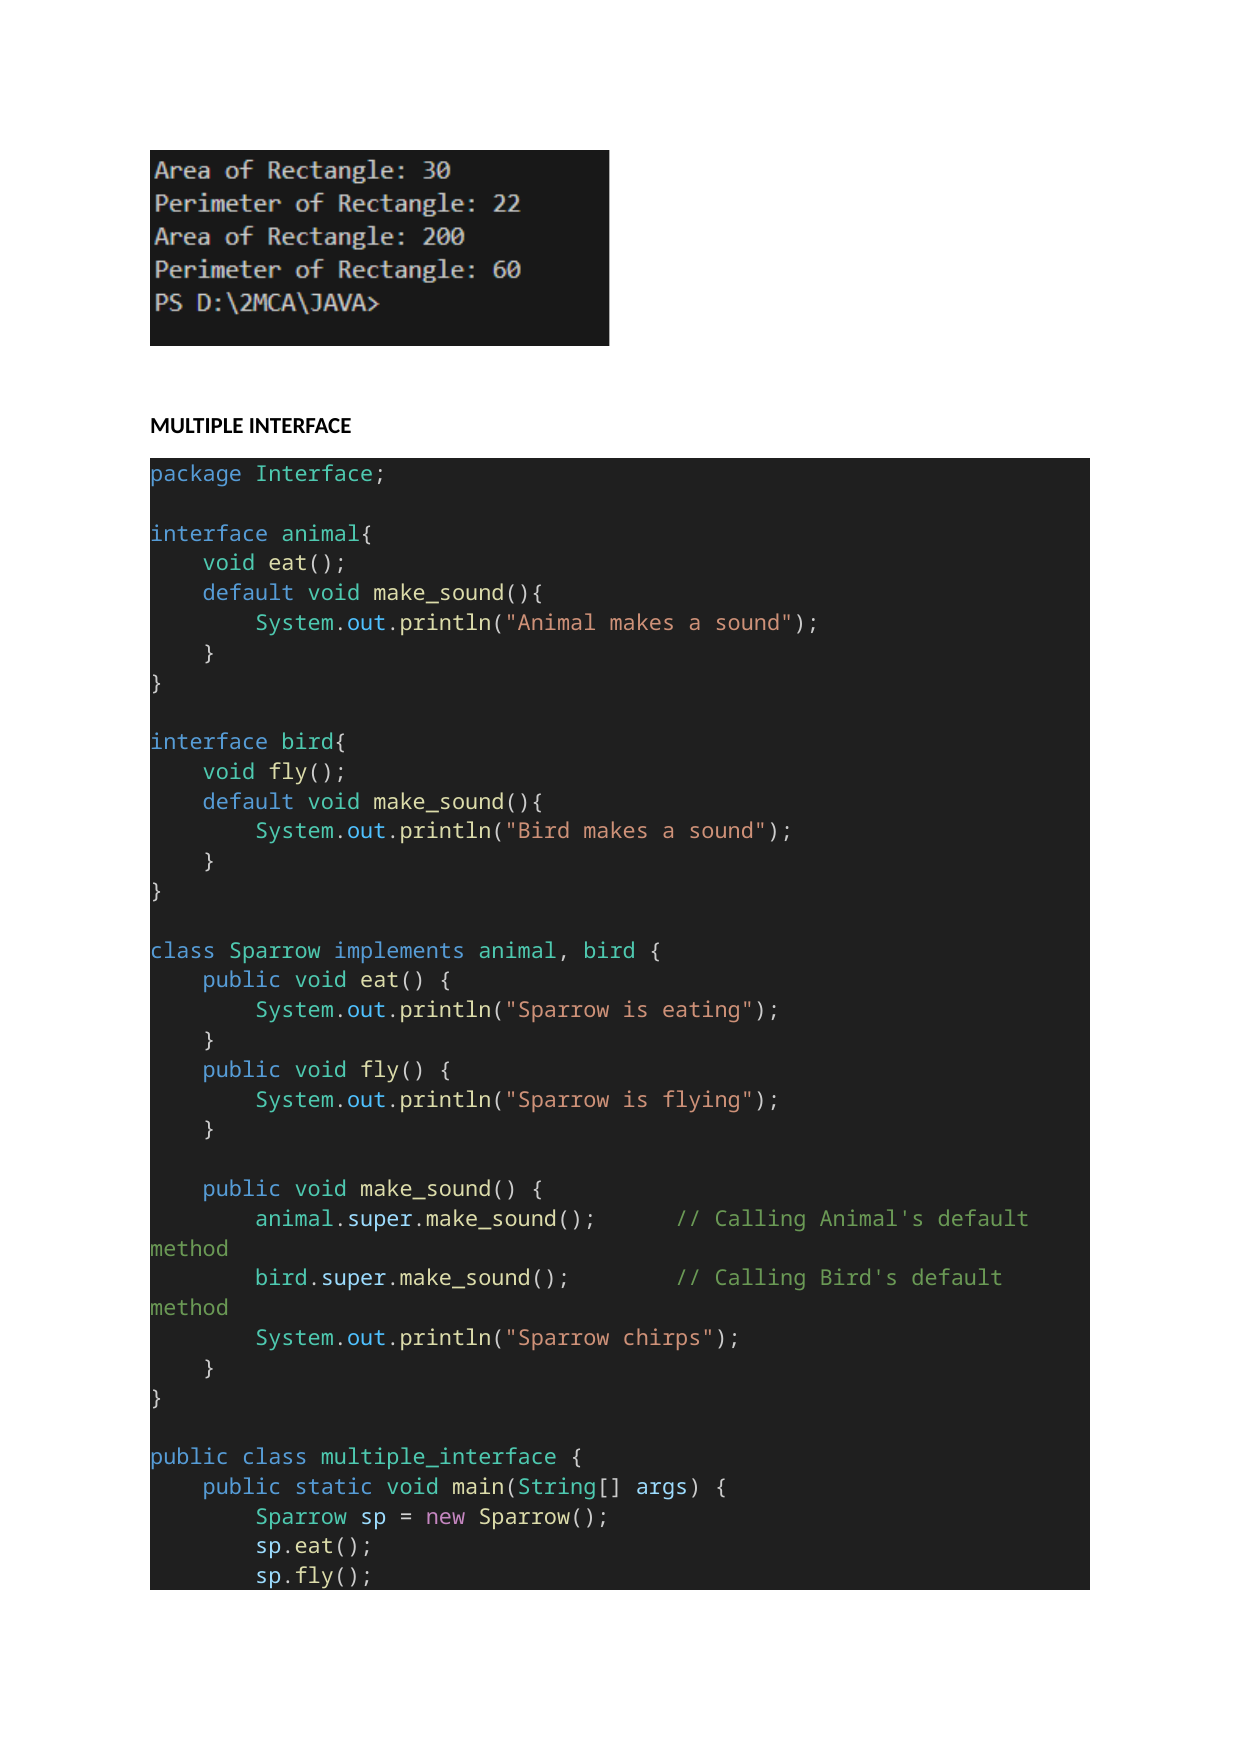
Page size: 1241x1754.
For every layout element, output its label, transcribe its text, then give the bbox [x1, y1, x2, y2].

text interface bird{ [150, 726, 1090, 756]
text } [150, 637, 1090, 666]
text } [150, 1024, 1090, 1054]
text public static void main(String[] args) { [150, 1471, 1090, 1501]
picture [150, 150, 610, 346]
text System.out.println("Bird makes a sound"); [150, 815, 1090, 845]
text default void make_sound(){ [150, 577, 1090, 607]
text } [150, 1113, 1090, 1143]
text Sparrow sp = new Sparrow(); [150, 1501, 1090, 1530]
text interface animal{ [150, 517, 1090, 547]
text System.out.println("Sparrow chirps"); [150, 1322, 1090, 1352]
text package Interface; [150, 458, 1090, 488]
text } [150, 1352, 1090, 1381]
text public void eat() { [150, 964, 1090, 994]
text MULTIPLE INTERFACE [150, 411, 1090, 439]
text } [150, 666, 1090, 696]
text bird.super.make_sound(); // Calling Bird's default method [150, 1262, 1090, 1322]
text System.out.println("Sparrow is eating"); [150, 994, 1090, 1024]
text sp.fly(); [150, 1560, 1090, 1590]
text void eat(); [150, 547, 1090, 577]
text } [150, 845, 1090, 875]
text public void fly() { [150, 1054, 1090, 1083]
text } [150, 1381, 1090, 1411]
text default void make_sound(){ [150, 786, 1090, 815]
text System.out.println("Animal makes a sound"); [150, 607, 1090, 637]
text sp.eat(); [150, 1530, 1090, 1560]
text class Sparrow implements animal, bird { [150, 934, 1090, 964]
text void fly(); [150, 756, 1090, 786]
text } [150, 875, 1090, 905]
text animal.super.make_sound(); // Calling Animal's default method [150, 1203, 1090, 1262]
text public void make_sound() { [150, 1173, 1090, 1203]
text System.out.println("Sparrow is flying"); [150, 1083, 1090, 1113]
text public class multiple_interface { [150, 1441, 1090, 1471]
